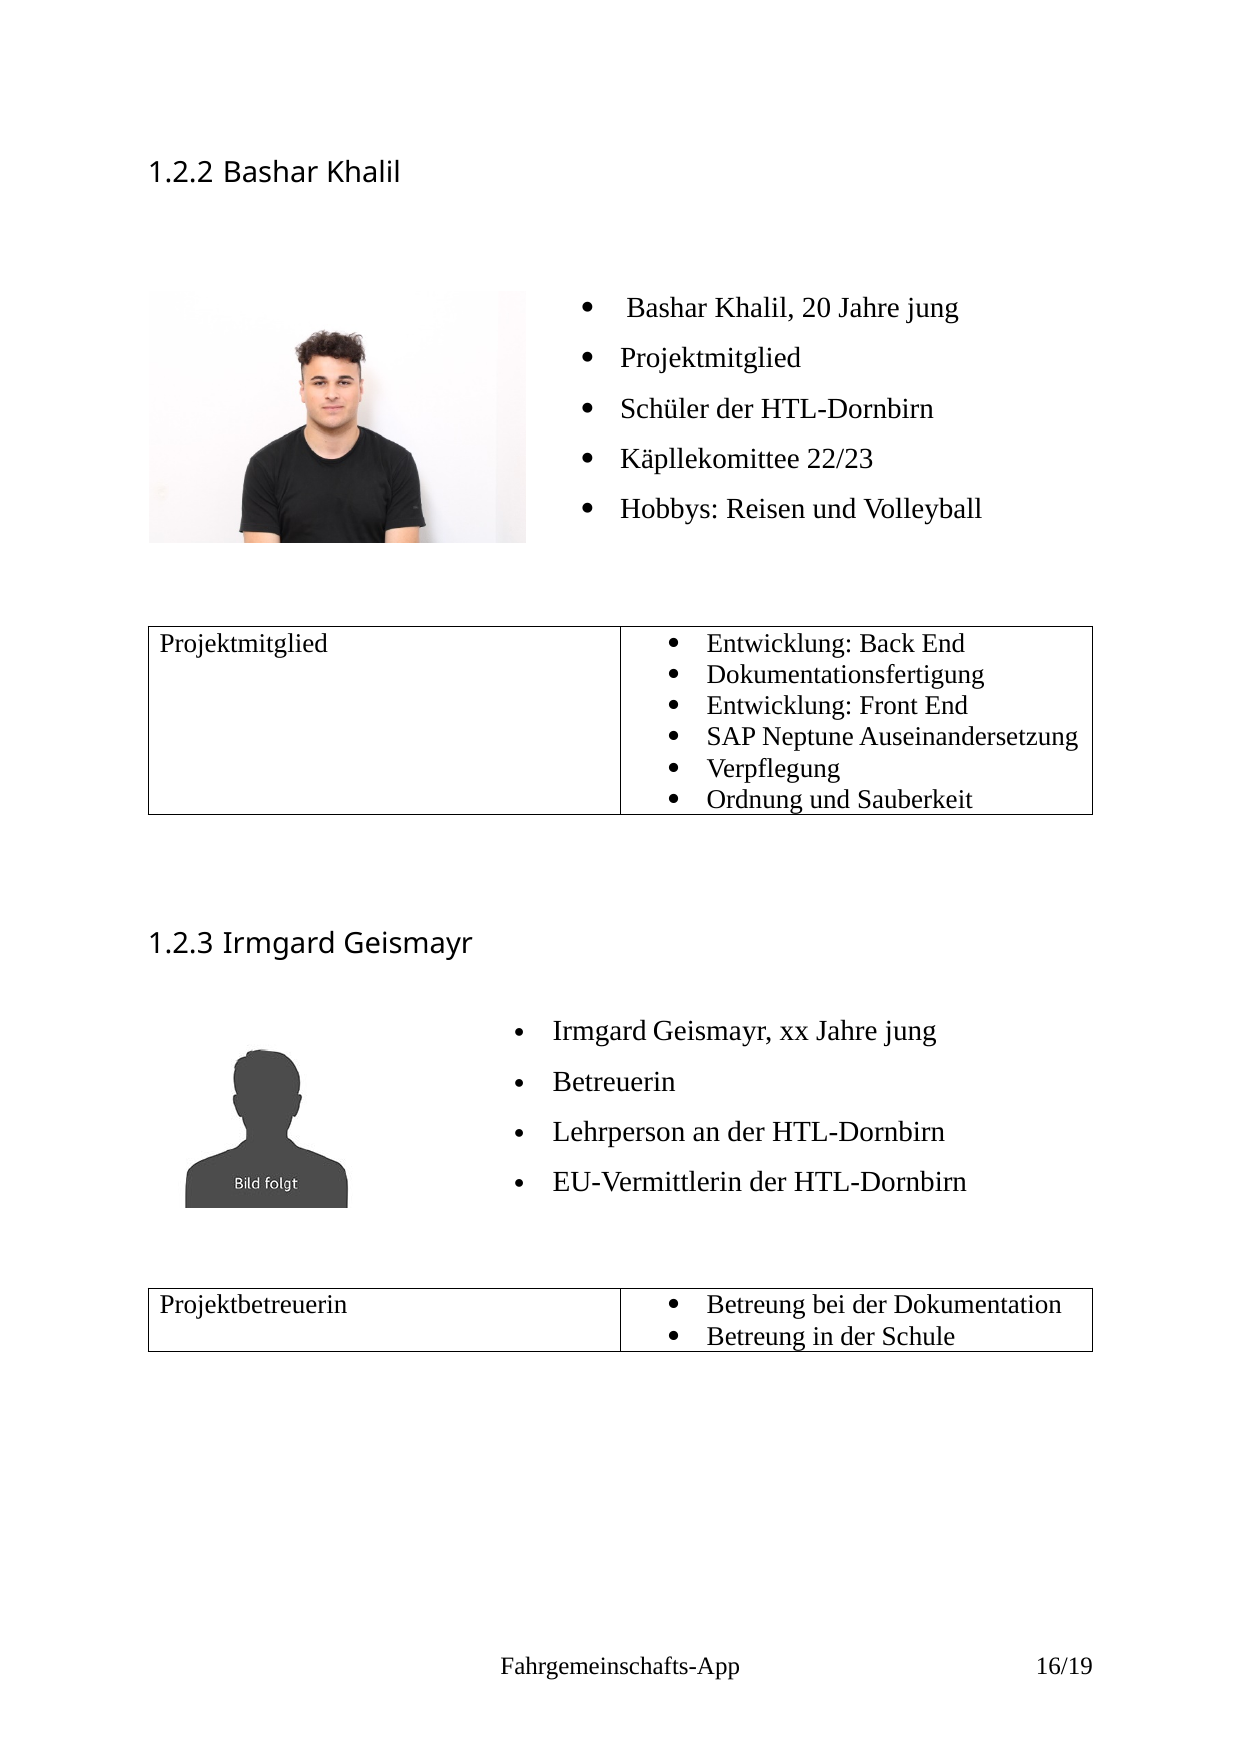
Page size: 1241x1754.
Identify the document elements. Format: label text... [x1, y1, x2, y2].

list Schüler der HTL-Dornbirn [526, 391, 1093, 424]
table_header Projektmitglied [149, 627, 620, 814]
list Lehrperson an der HTL-Dornbirn [385, 1114, 1093, 1147]
table_header Entwicklung: Back End Dokumentationsfertigung Entwicklung: Front End SAP Neptune Auseinandersetzung Verpflegung Ordnung und Sauberkeit [621, 627, 1092, 814]
picture [147, 291, 526, 542]
list Bashar Khalil, 20 Jahre jung [185, 290, 1093, 324]
table_header Betreung bei der Dokumentation Betreung in der Schule [621, 1289, 1092, 1351]
subtitle Irmgard Geismayr [148, 923, 1093, 962]
list EU-Vermittlerin der HTL-Dornbirn [385, 1164, 1093, 1198]
table_header Projektbetreuerin [149, 1289, 620, 1351]
list Hobbys: Reisen und Volleyball [526, 492, 1093, 525]
picture [147, 1013, 385, 1208]
list Käpllekomittee 22/23 [526, 441, 1093, 475]
subtitle Bashar Khalil [148, 152, 1093, 191]
list Betreuerin [385, 1064, 1093, 1097]
list Irmgard Geismayr, xx Jahre jung [385, 1013, 1093, 1047]
list Projektmitglied [526, 340, 1093, 374]
